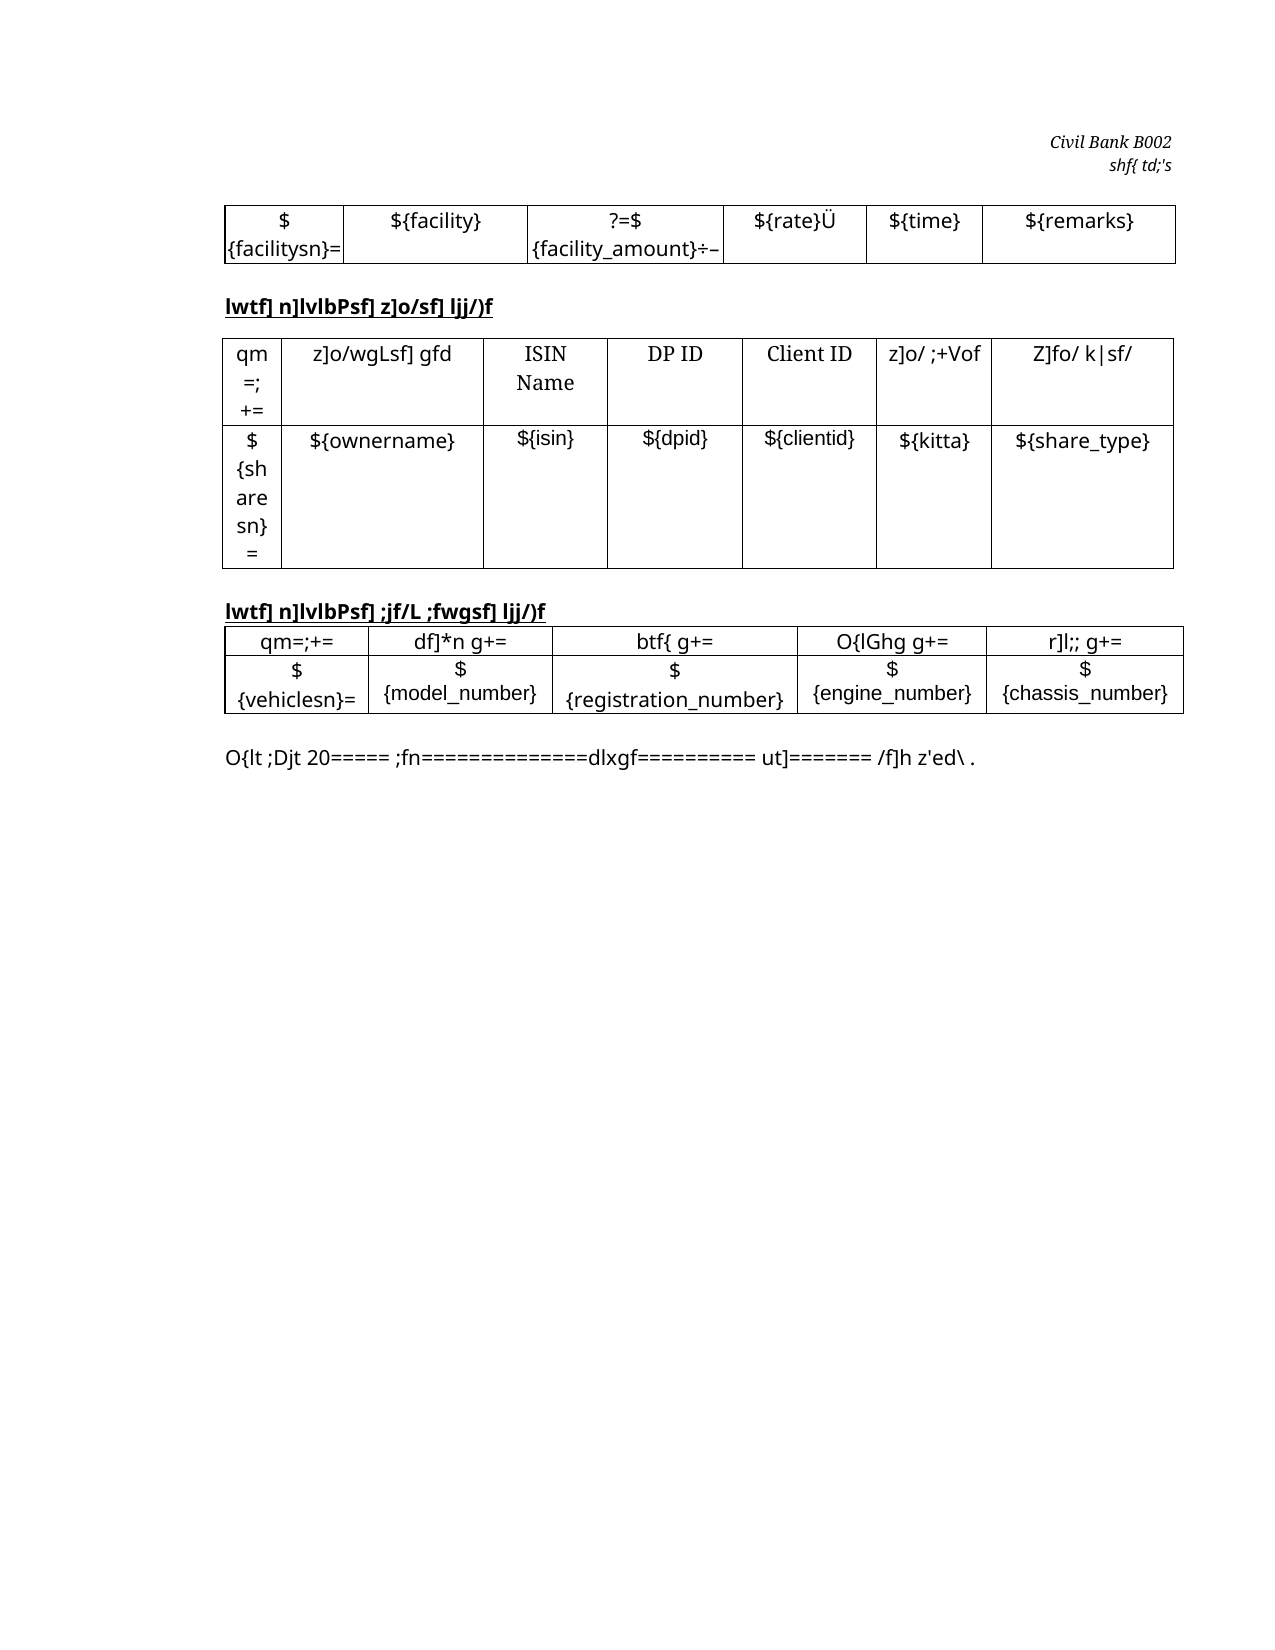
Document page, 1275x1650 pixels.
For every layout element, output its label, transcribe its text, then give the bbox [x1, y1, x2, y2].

table_cell ${clientid} [743, 426, 876, 568]
table_cell ?=${facility_amount}÷– [528, 206, 723, 263]
table_header qm=;+= [223, 339, 281, 425]
table_cell ${sharesn}= [223, 426, 281, 568]
table_header btf{ g+= [553, 627, 797, 655]
table_cell ${facilitysn}= [226, 206, 343, 263]
table_header z]o/wgLsf] gfd [282, 339, 483, 425]
table_cell ${time} [867, 206, 982, 263]
table_header qm=;+= [226, 627, 368, 655]
table_cell ${facility} [344, 206, 527, 263]
table_header ISIN Name [484, 339, 607, 425]
table_cell ${isin} [484, 426, 607, 568]
text lwtf] n]lvlbPsf] ;jf/L ;fwgsf] ljj/)f [225, 597, 1172, 626]
table_header O{lGhg g+= [798, 627, 986, 655]
table_cell ${remarks} [983, 206, 1175, 263]
table_cell ${ownername} [282, 426, 483, 568]
table_header Client ID [743, 339, 876, 425]
table_cell ${model_number} [369, 656, 552, 713]
table_cell ${engine_number} [798, 656, 986, 713]
table_header DP ID [608, 339, 742, 425]
table_cell ${share_type} [992, 426, 1173, 568]
table_header r]l;; g+= [987, 627, 1183, 655]
table_header Z]fo/ k|sf/ [992, 339, 1173, 425]
table_header z]o/ ;+Vof [877, 339, 991, 425]
table_cell ${rate}Ü [724, 206, 866, 263]
table_header df]*n g+= [369, 627, 552, 655]
table_cell ${registration_number} [553, 656, 797, 713]
table_cell ${chassis_number} [987, 656, 1183, 713]
text O{lt ;Djt 20===== ;fn==============dlxgf========== ut]======= /f]h z'ed\ . [225, 743, 1172, 771]
table_cell ${vehiclesn}= [226, 656, 368, 713]
table_cell ${dpid} [608, 426, 742, 568]
text lwtf] n]lvlbPsf] z]o/sf] ljj/)f [225, 292, 1172, 321]
table_cell ${kitta} [877, 426, 991, 568]
